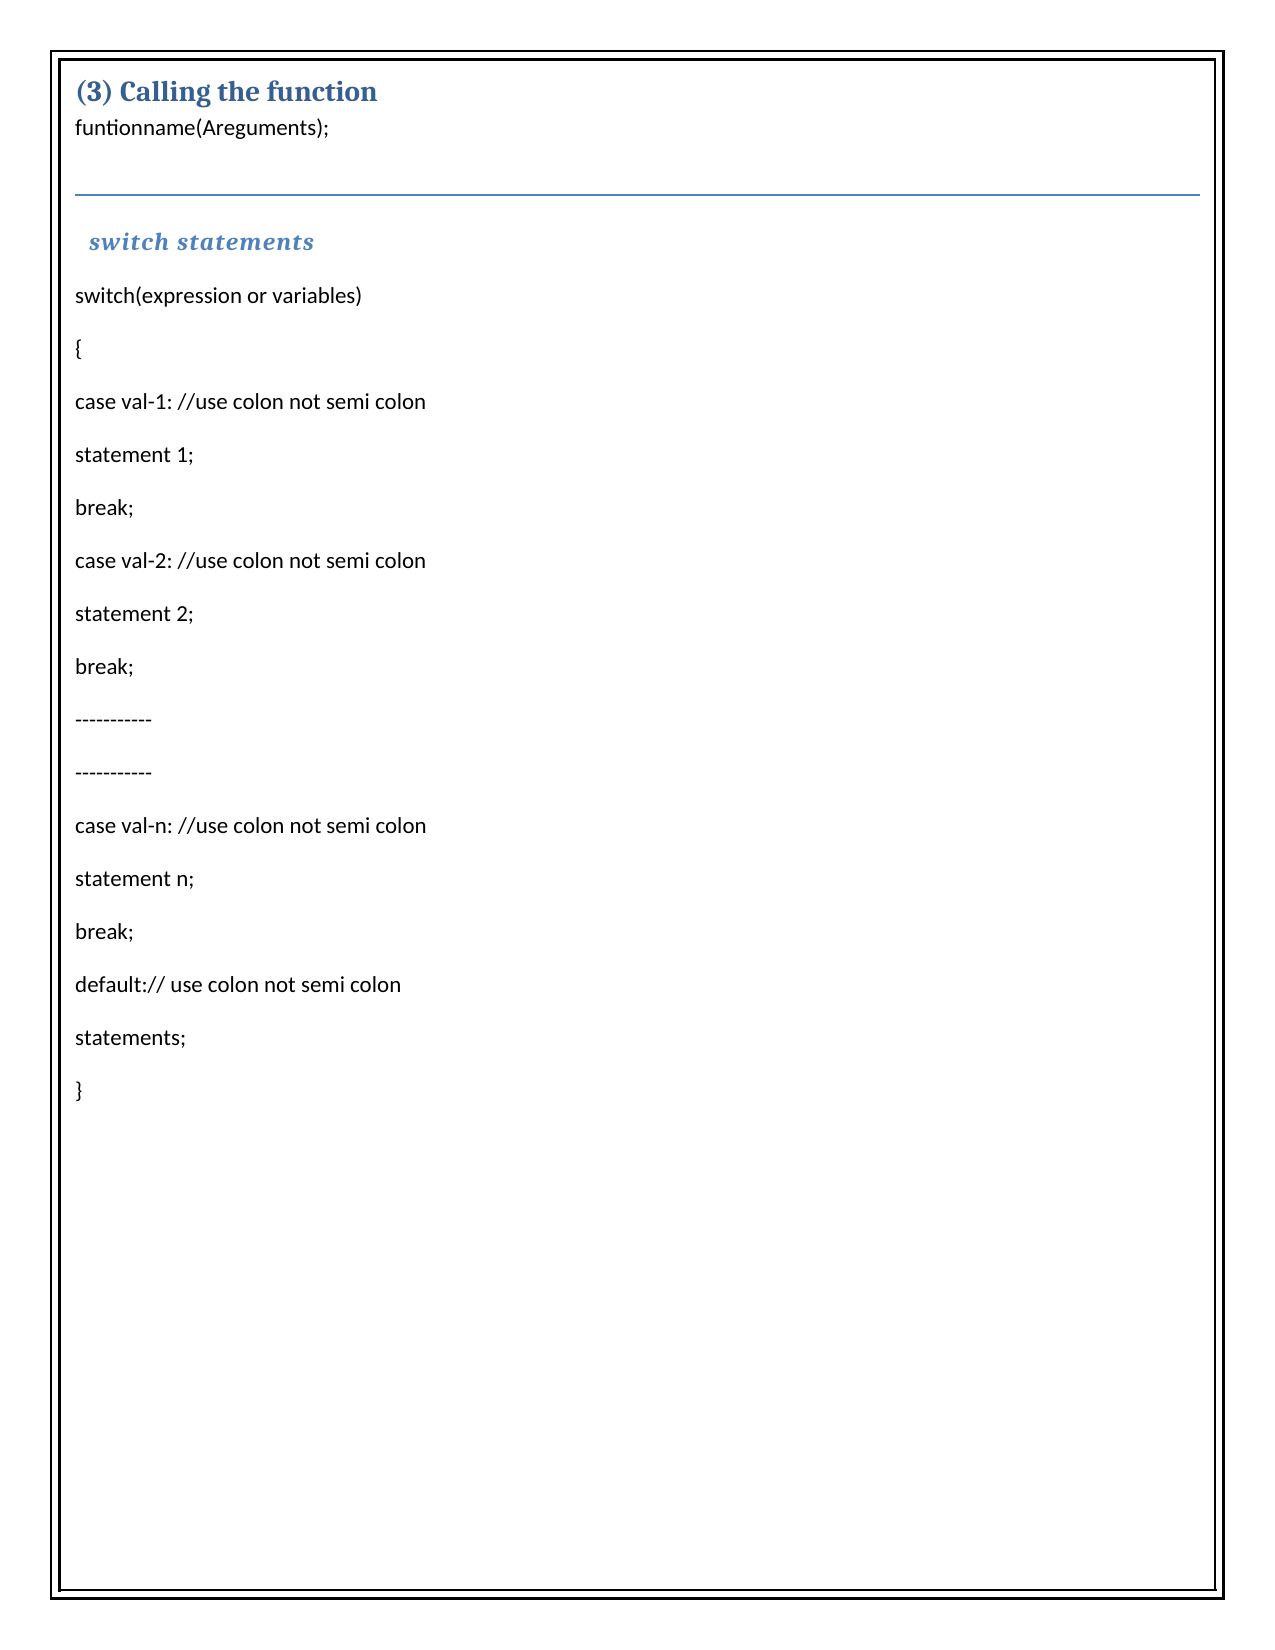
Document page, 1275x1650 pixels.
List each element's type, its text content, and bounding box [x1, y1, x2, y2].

text ----------- [75, 758, 1200, 786]
text { [75, 334, 1200, 362]
text default:// use colon not semi colon [75, 971, 1200, 998]
text break; [75, 493, 1200, 521]
text statement 1; [75, 440, 1200, 468]
text funtionname(Areguments); [75, 113, 1200, 142]
text statement 2; [75, 599, 1200, 627]
subtitle switch statements [75, 227, 1200, 256]
text ----------- [75, 705, 1200, 733]
text break; [75, 652, 1200, 680]
text switch(expression or variables) [75, 281, 1200, 309]
text case val-n: //use colon not semi colon [75, 811, 1200, 839]
subtitle (3) Calling the function [75, 75, 1200, 108]
text } [75, 1077, 1200, 1104]
text break; [75, 917, 1200, 946]
text statement n; [75, 864, 1200, 892]
text case val-2: //use colon not semi colon [75, 546, 1200, 574]
text statements; [75, 1023, 1200, 1052]
text case val-1: //use colon not semi colon [75, 387, 1200, 415]
